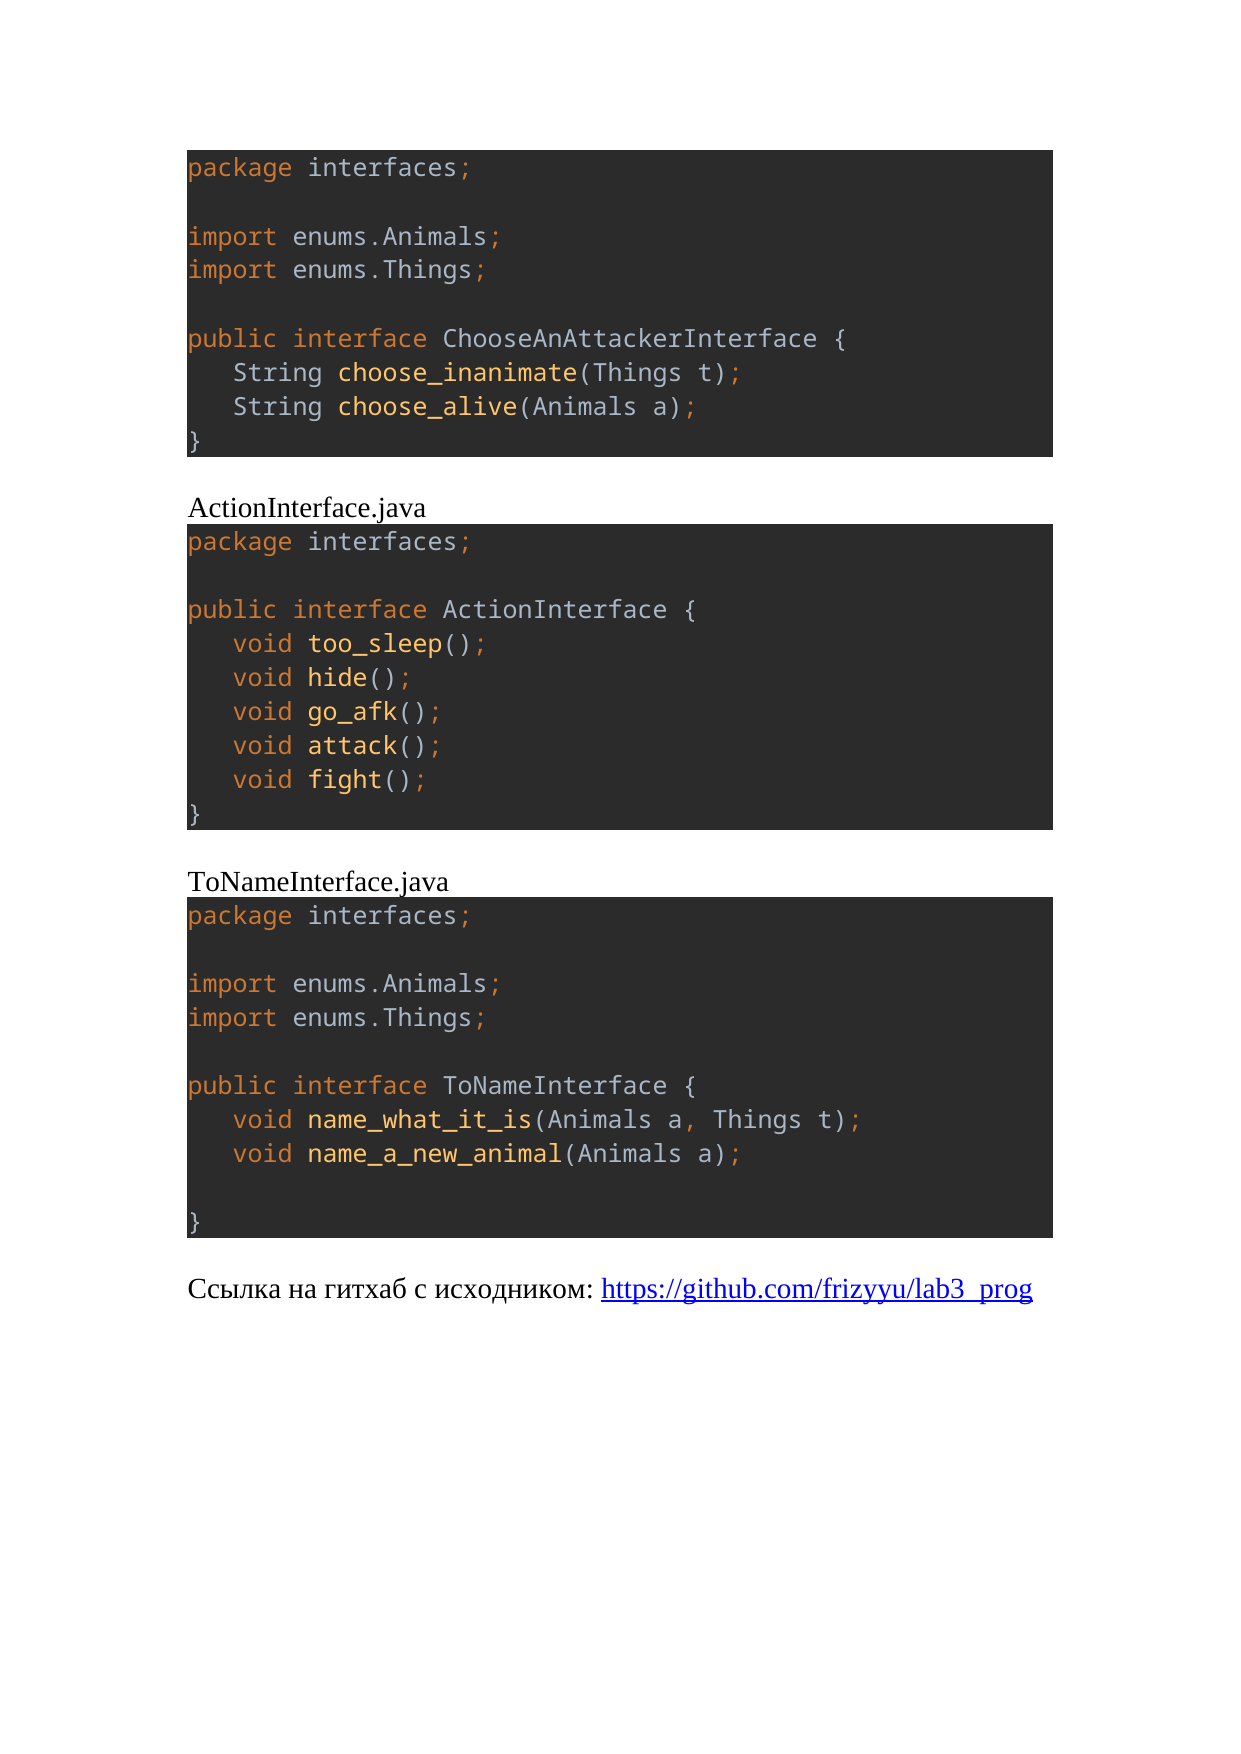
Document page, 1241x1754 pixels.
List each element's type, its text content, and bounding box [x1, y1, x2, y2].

text package interfaces; import enums.Animals; import enums.Things; public interface ToNameInterface { void name_what_it_is(Animals a, Things t); void name_a_new_animal(Animals a); } [187, 897, 1053, 1238]
text package interfaces; public interface ActionInterface { void too_sleep(); void hide(); void go_afk(); void attack(); void fight(); } [187, 524, 1053, 830]
text package interfaces; import enums.Animals; import enums.Things; public interface ChooseAnAttackerInterface { String choose_inanimate(Things t); String choose_alive(Animals a); } [187, 150, 1053, 457]
text ActionInterface.java [187, 490, 1053, 524]
text Ссылка на гитхаб с исходником: https://github.com/frizyyu/lab3_prog [187, 1271, 1053, 1305]
text ToNameInterface.java [187, 864, 1053, 897]
